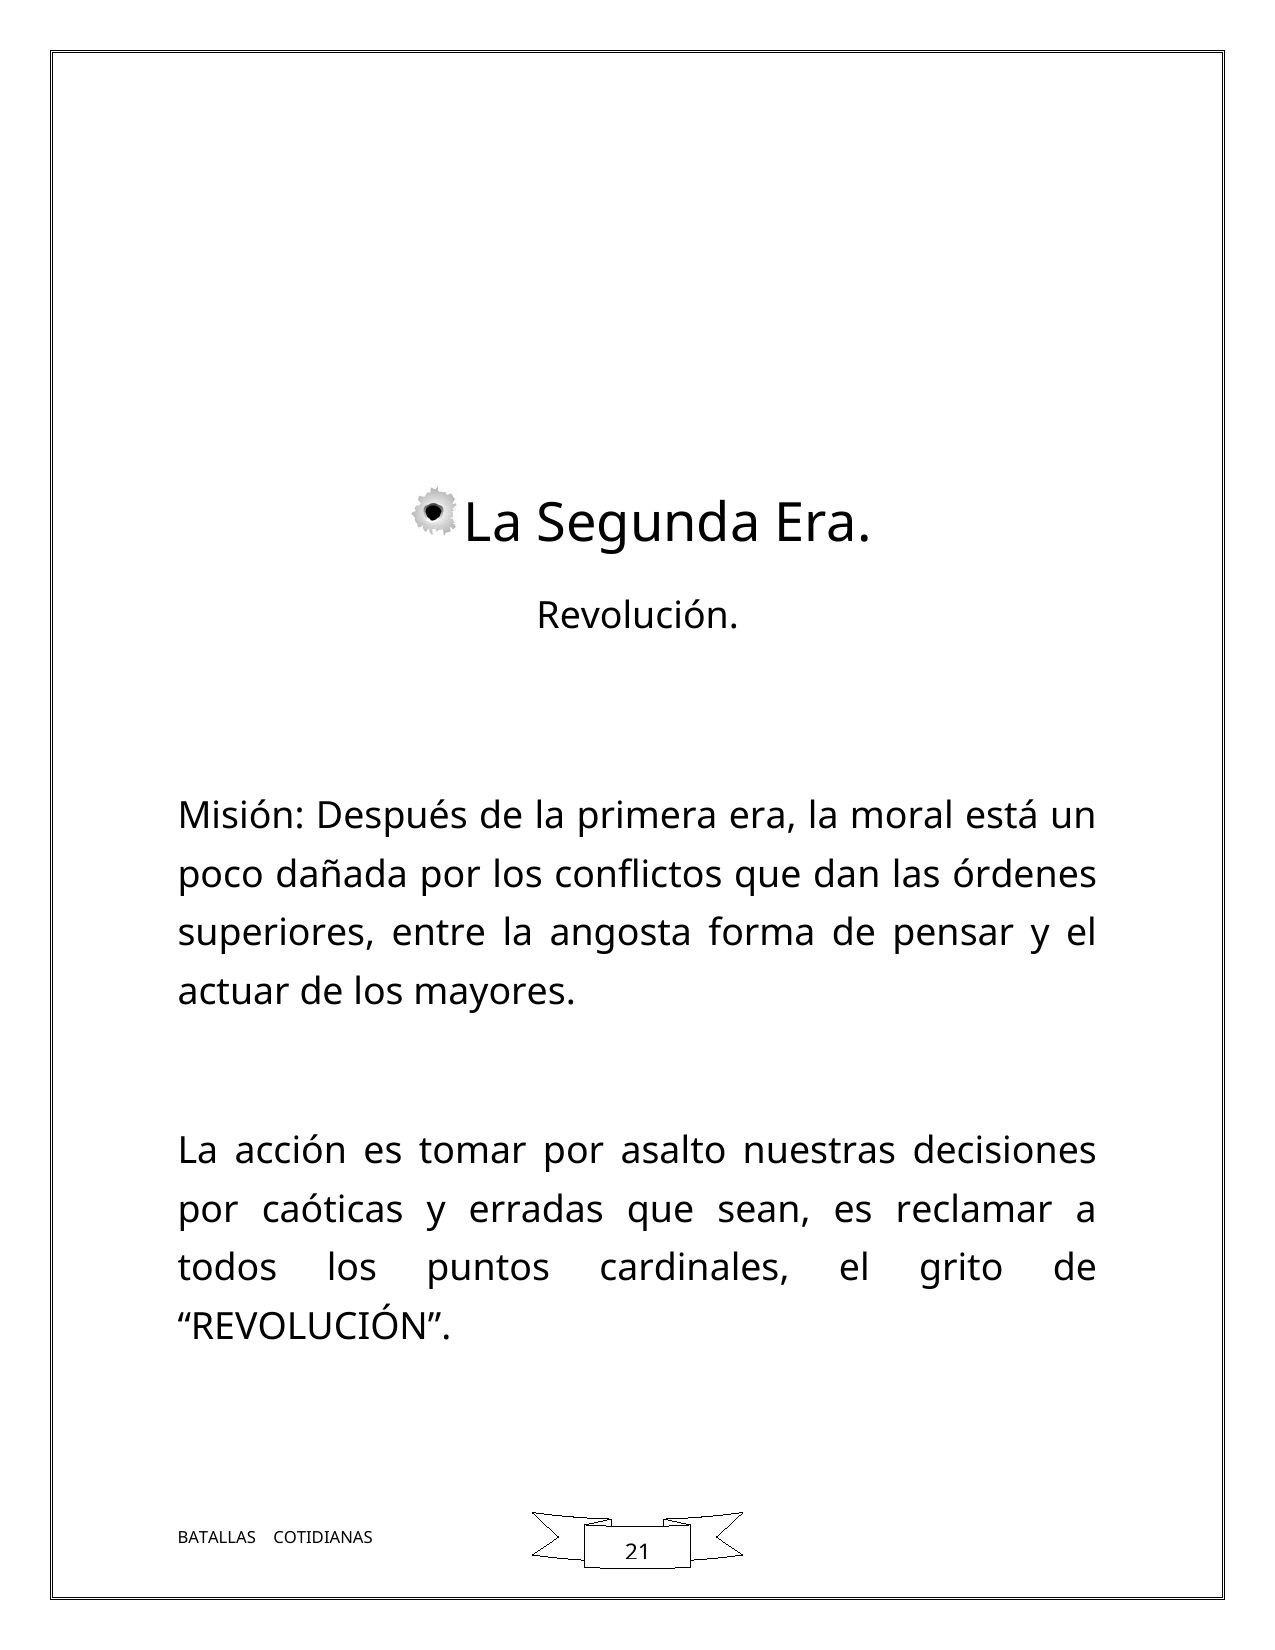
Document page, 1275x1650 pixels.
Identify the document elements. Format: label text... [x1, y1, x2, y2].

text Revolución. [177, 589, 1098, 640]
text La acción es tomar por asalto nuestras decisiones por caóticas y erradas que sean, es reclamar a todos los puntos cardinales, el grito de “REVOLUCIÓN”. [177, 1123, 1098, 1382]
text Misión: Después de la primera era, la moral está un poco dañada por los conflictos que dan las órdenes superiores, entre la angosta forma de pensar y el actuar de los mayores. [177, 788, 1098, 1015]
text La Segunda Era. [177, 483, 1098, 557]
picture [403, 482, 464, 541]
